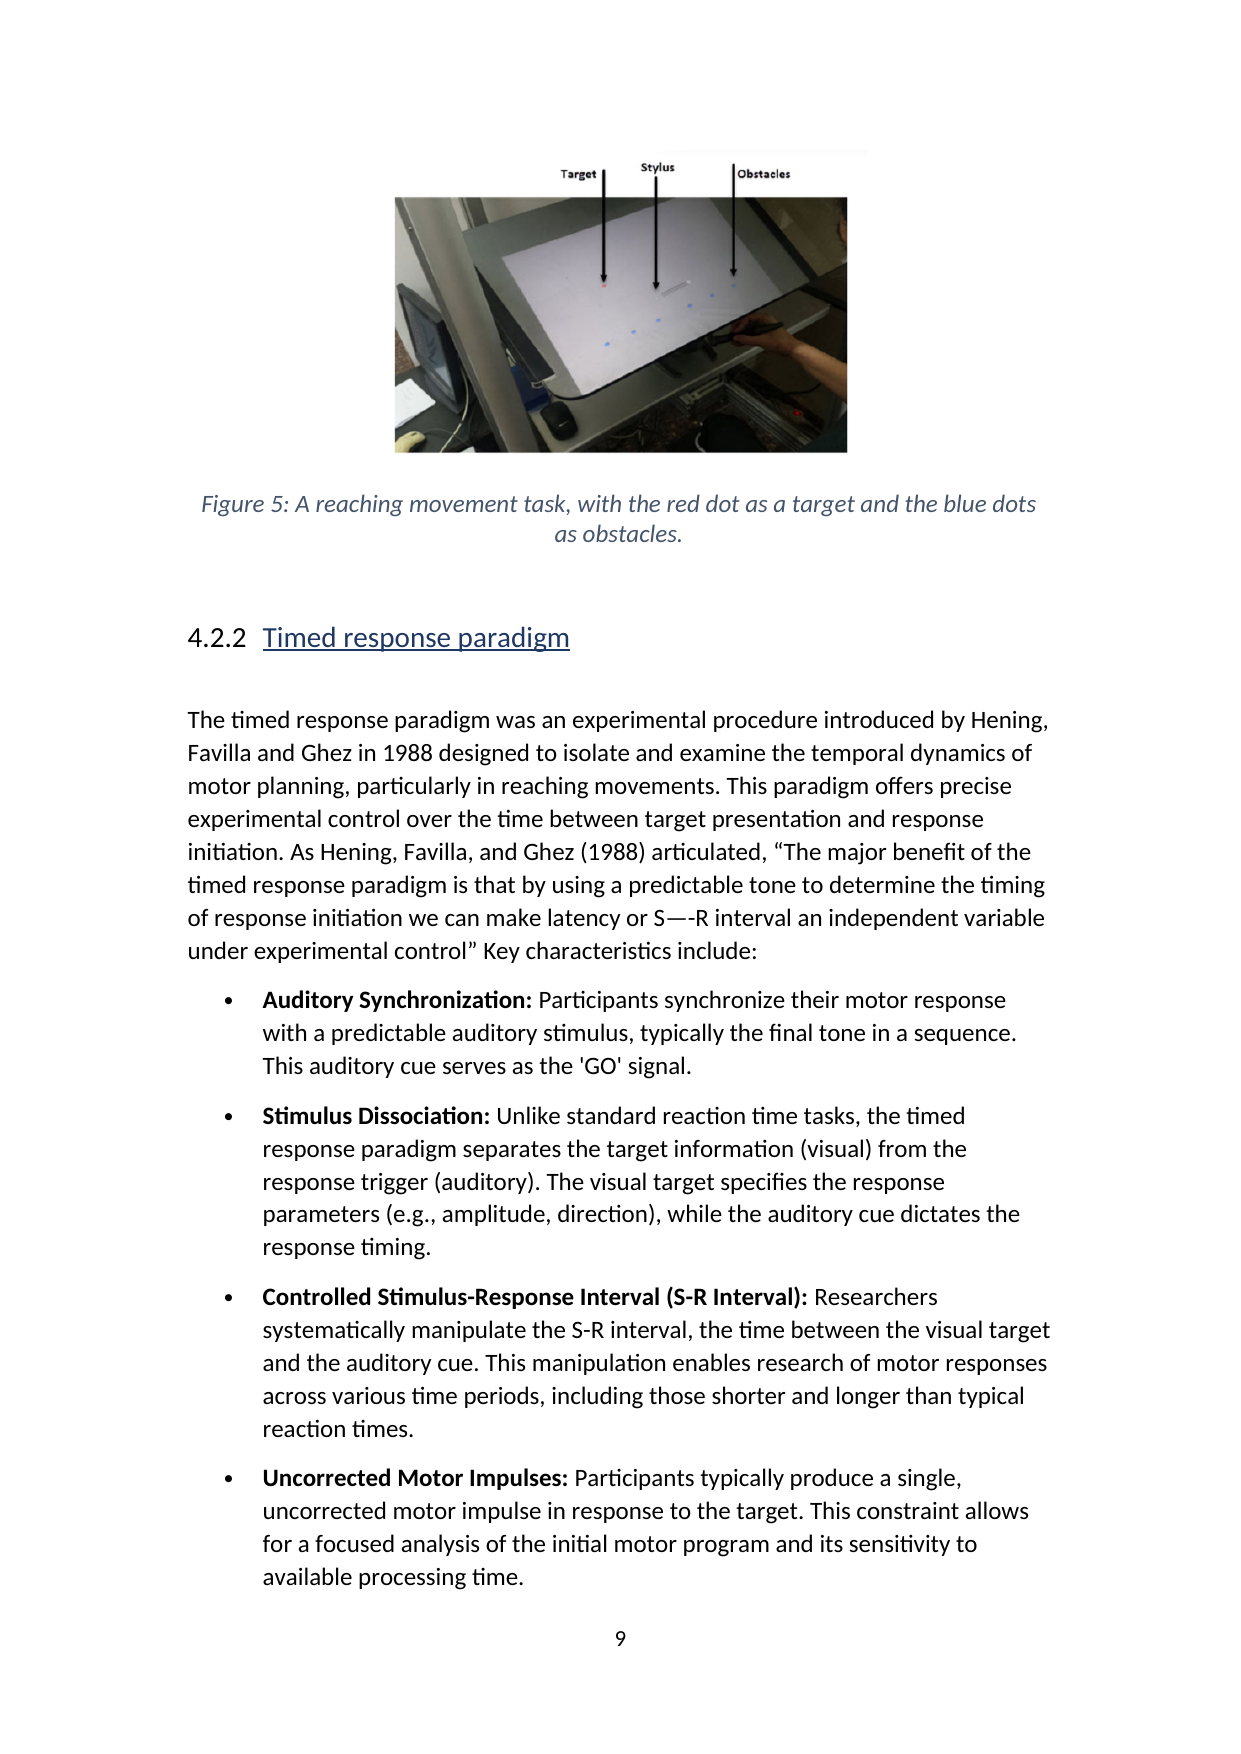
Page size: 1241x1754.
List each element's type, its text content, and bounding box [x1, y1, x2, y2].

list Auditory Synchronization: Participants synchronize their motor response with a predictable auditory stimulus, typically the final tone in a sequence. This auditory cue serves as the 'GO' signal. [225, 984, 1053, 1081]
list Controlled Stimulus-Response Interval (S-R Interval): Researchers systematically manipulate the S-R interval, the time between the visual target and the auditory cue. This manipulation enables research of motor responses across various time periods, including those shorter and longer than typical reaction times. [225, 1281, 1053, 1443]
text The timed response paradigm was an experimental procedure introduced by Hening, Favilla and Ghez in 1988 designed to isolate and examine the temporal dynamics of motor planning, particularly in reaching movements. This paradigm offers precise experimental control over the time between target presentation and response initiation. As Hening, Favilla, and Ghez (1988) articulated, “The major benefit of the timed response paradigm is that by using a predictable tone to determine the timing of response initiation we can make latency or S—-R interval an independent variable under experimental control” Key characteristics include: [187, 704, 1053, 965]
picture [372, 150, 868, 469]
subtitle Timed response paradigm [187, 619, 1053, 655]
list Stimulus Dissociation: Unlike standard reaction time tasks, the timed response paradigm separates the target information (visual) from the response trigger (auditory). The visual target specifies the response parameters (e.g., amplitude, direction), while the auditory cue dictates the response timing. [225, 1100, 1053, 1262]
list Uncorrected Motor Impulses: Participants typically produce a single, uncorrected motor impulse in response to the target. This constraint allows for a focused analysis of the initial motor program and its sensitivity to available processing time. [225, 1462, 1053, 1592]
